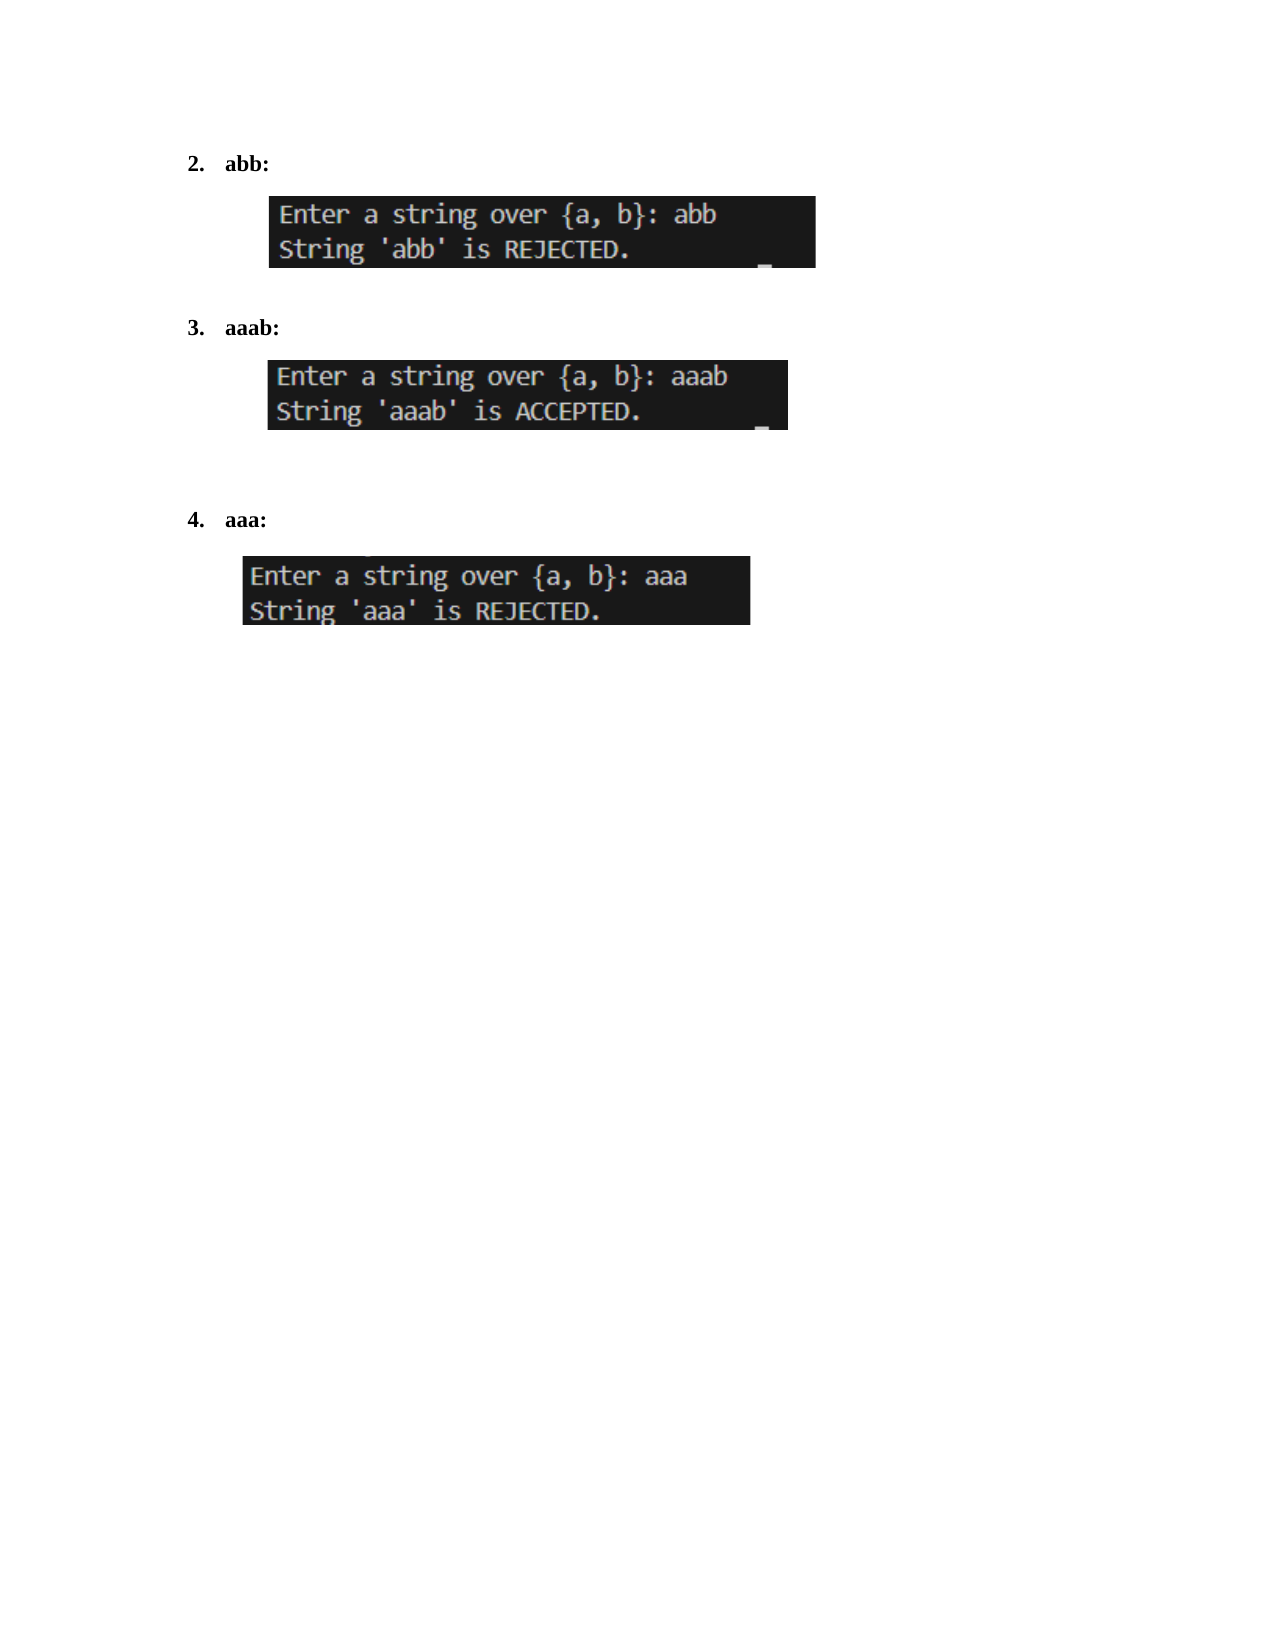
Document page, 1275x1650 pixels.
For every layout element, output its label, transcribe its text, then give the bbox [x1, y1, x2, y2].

list aaab: [187, 314, 1125, 340]
picture [242, 556, 751, 625]
list aaa: [187, 506, 1125, 532]
picture [267, 360, 788, 430]
list abb: [187, 150, 1125, 176]
picture [268, 196, 816, 268]
